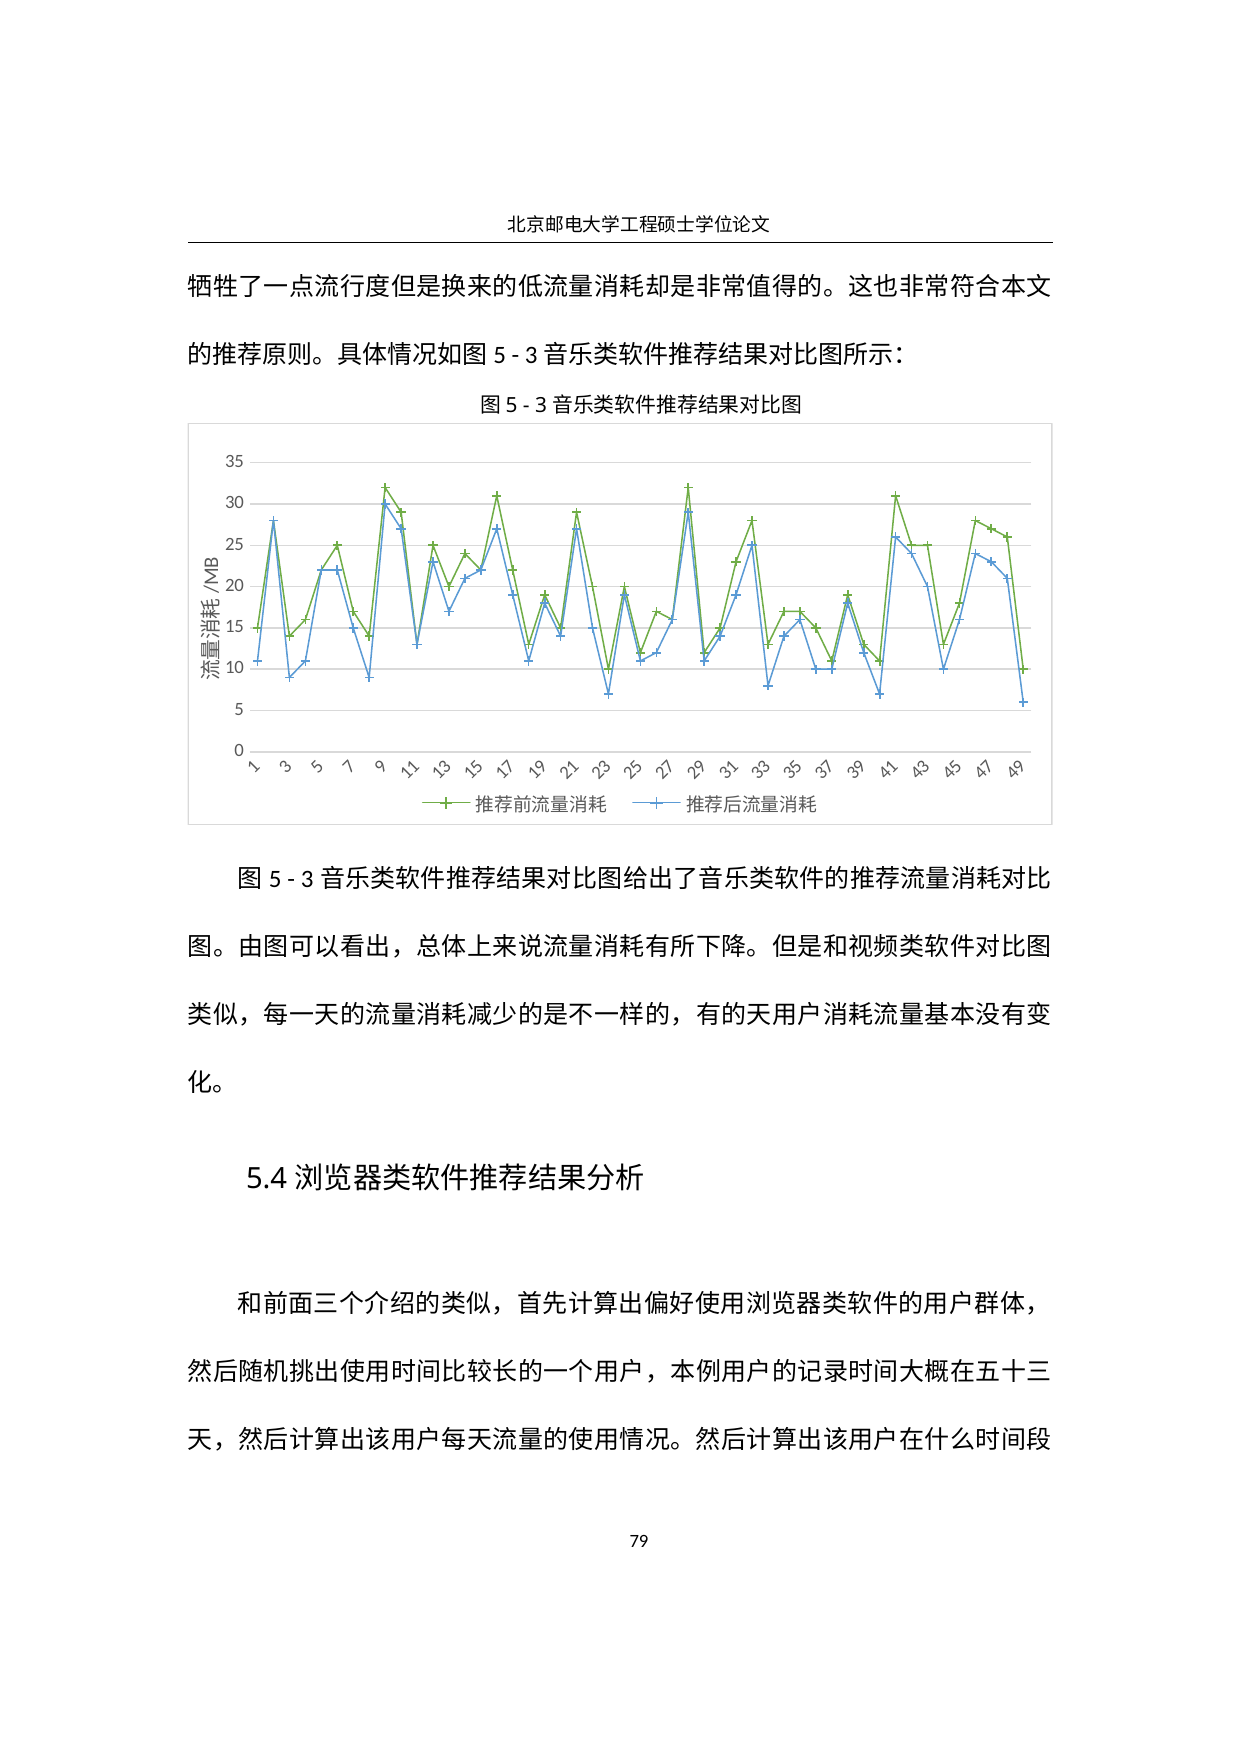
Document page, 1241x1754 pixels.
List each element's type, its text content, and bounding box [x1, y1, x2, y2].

subtitle 5.4 浏览器类软件推荐结果分析 [187, 1142, 1053, 1210]
text 图 5 - 3给出了音乐类软件的推荐流量消耗对比图。由图可以看出，总体上来说流量消耗有所下降。但是和视频类软件对比图类似，每一天的流量消耗减少的是不一样的，有的天用户消耗流量基本没有变化。 [187, 843, 1053, 1115]
text 图 5 - 3 音乐类软件推荐结果对比图 [187, 386, 1053, 420]
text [187, 251, 1053, 386]
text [187, 1268, 1053, 1471]
